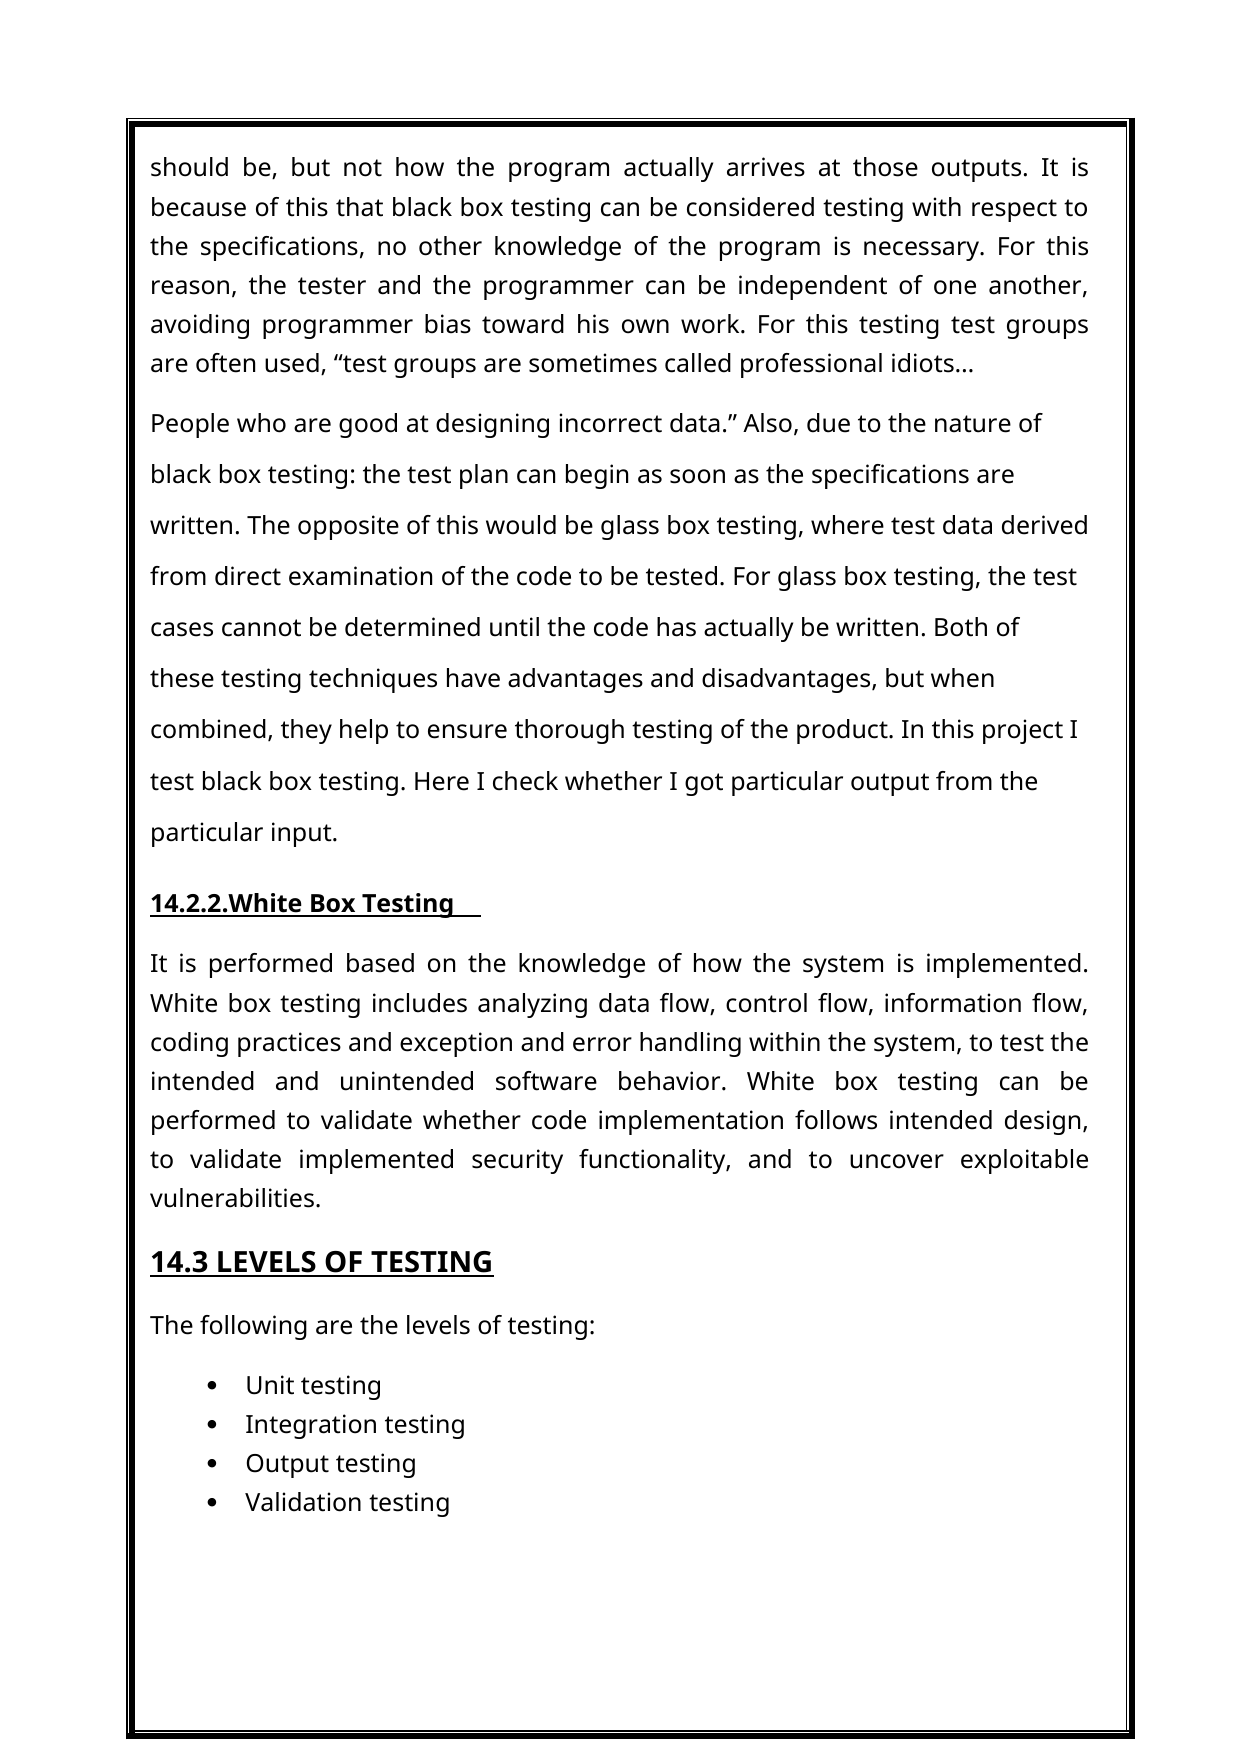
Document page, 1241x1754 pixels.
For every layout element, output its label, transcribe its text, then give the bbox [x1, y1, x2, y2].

text People who are good at designing incorrect data.” Also, due to the nature of black box testing: the test plan can begin as soon as the specifications are written. The opposite of this would be glass box testing, where test data derived from direct examination of the code to be tested. For glass box testing, the test cases cannot be determined until the code has actually be written. Both of these testing techniques have advantages and disadvantages, but when combined, they help to ensure thorough testing of the product. In this project I test black box testing. Here I check whether I got particular output from the particular input. [150, 406, 1090, 848]
list Validation testing [208, 1485, 1090, 1519]
list Integration testing [208, 1407, 1090, 1441]
text The following are the levels of testing: [150, 1307, 1090, 1342]
list Output testing [208, 1446, 1090, 1480]
text 14.2.2.White Box Testing [150, 886, 1090, 920]
text It is performed based on the knowledge of how the system is implemented. White box testing includes analyzing data flow, control flow, information flow, coding practices and exception and error handling within the system, to test the intended and unintended software behavior. White box testing can be performed to validate whether code implementation follows intended design, to validate implemented security functionality, and to uncover exploitable vulnerabilities. [150, 946, 1090, 1215]
list Unit testing [208, 1367, 1090, 1402]
text 14.3 LEVELS OF TESTING [150, 1241, 1090, 1281]
